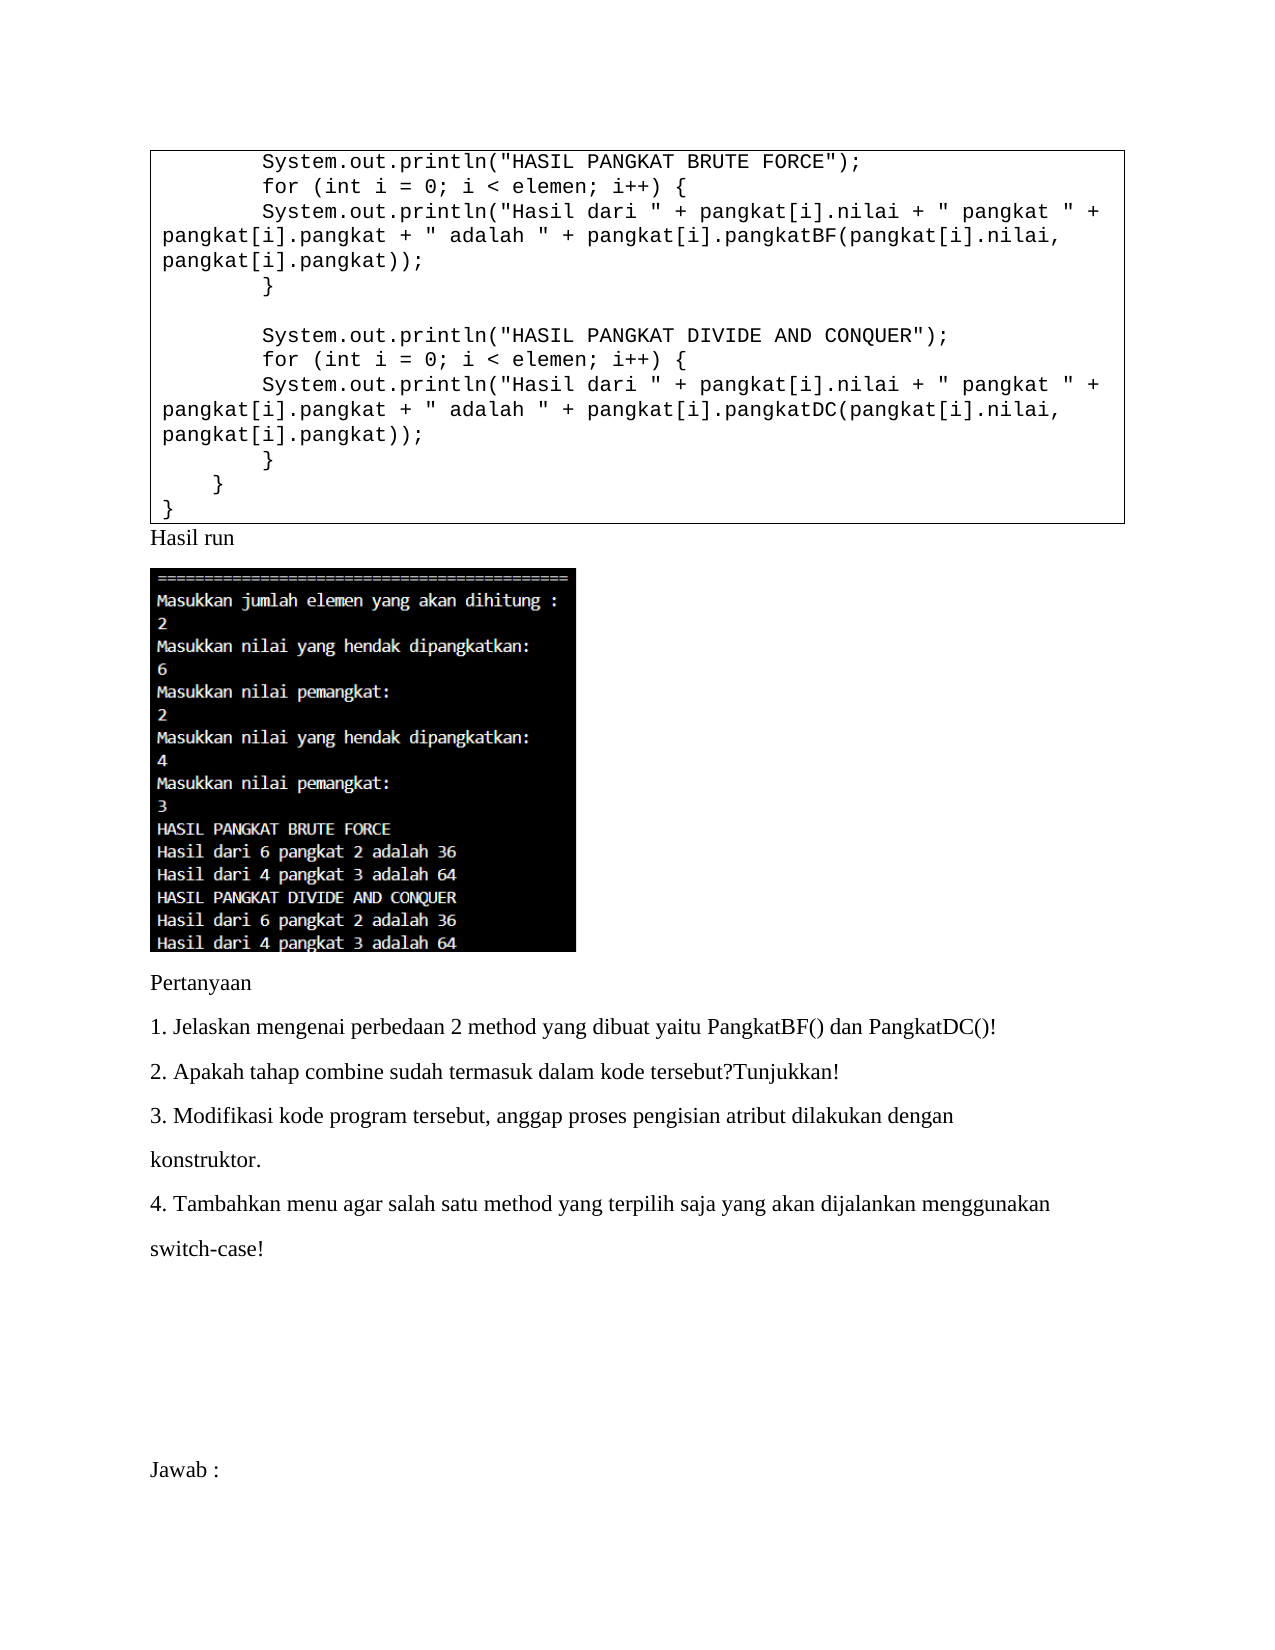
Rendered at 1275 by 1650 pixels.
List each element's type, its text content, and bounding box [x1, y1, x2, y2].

text 4. Tambahkan menu agar salah satu method yang terpilih saja yang akan dijalankan menggunakan [150, 1191, 1125, 1217]
text 1. Jelaskan mengenai perbedaan 2 method yang dibuat yaitu PangkatBF() dan PangkatDC()! [150, 1013, 1125, 1040]
text switch-case! [150, 1235, 1125, 1261]
text Jawab : [150, 1456, 1125, 1482]
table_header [151, 151, 1124, 523]
text Pertanyaan [150, 969, 1125, 996]
text 2. Apakah tahap combine sudah termasuk dalam kode tersebut?Tunjukkan! [150, 1058, 1125, 1084]
text Hasil run [150, 524, 1125, 550]
text konstruktor. [150, 1146, 1125, 1173]
text 3. Modifikasi kode program tersebut, anggap proses pengisian atribut dilakukan dengan [150, 1102, 1125, 1128]
picture [150, 568, 577, 952]
